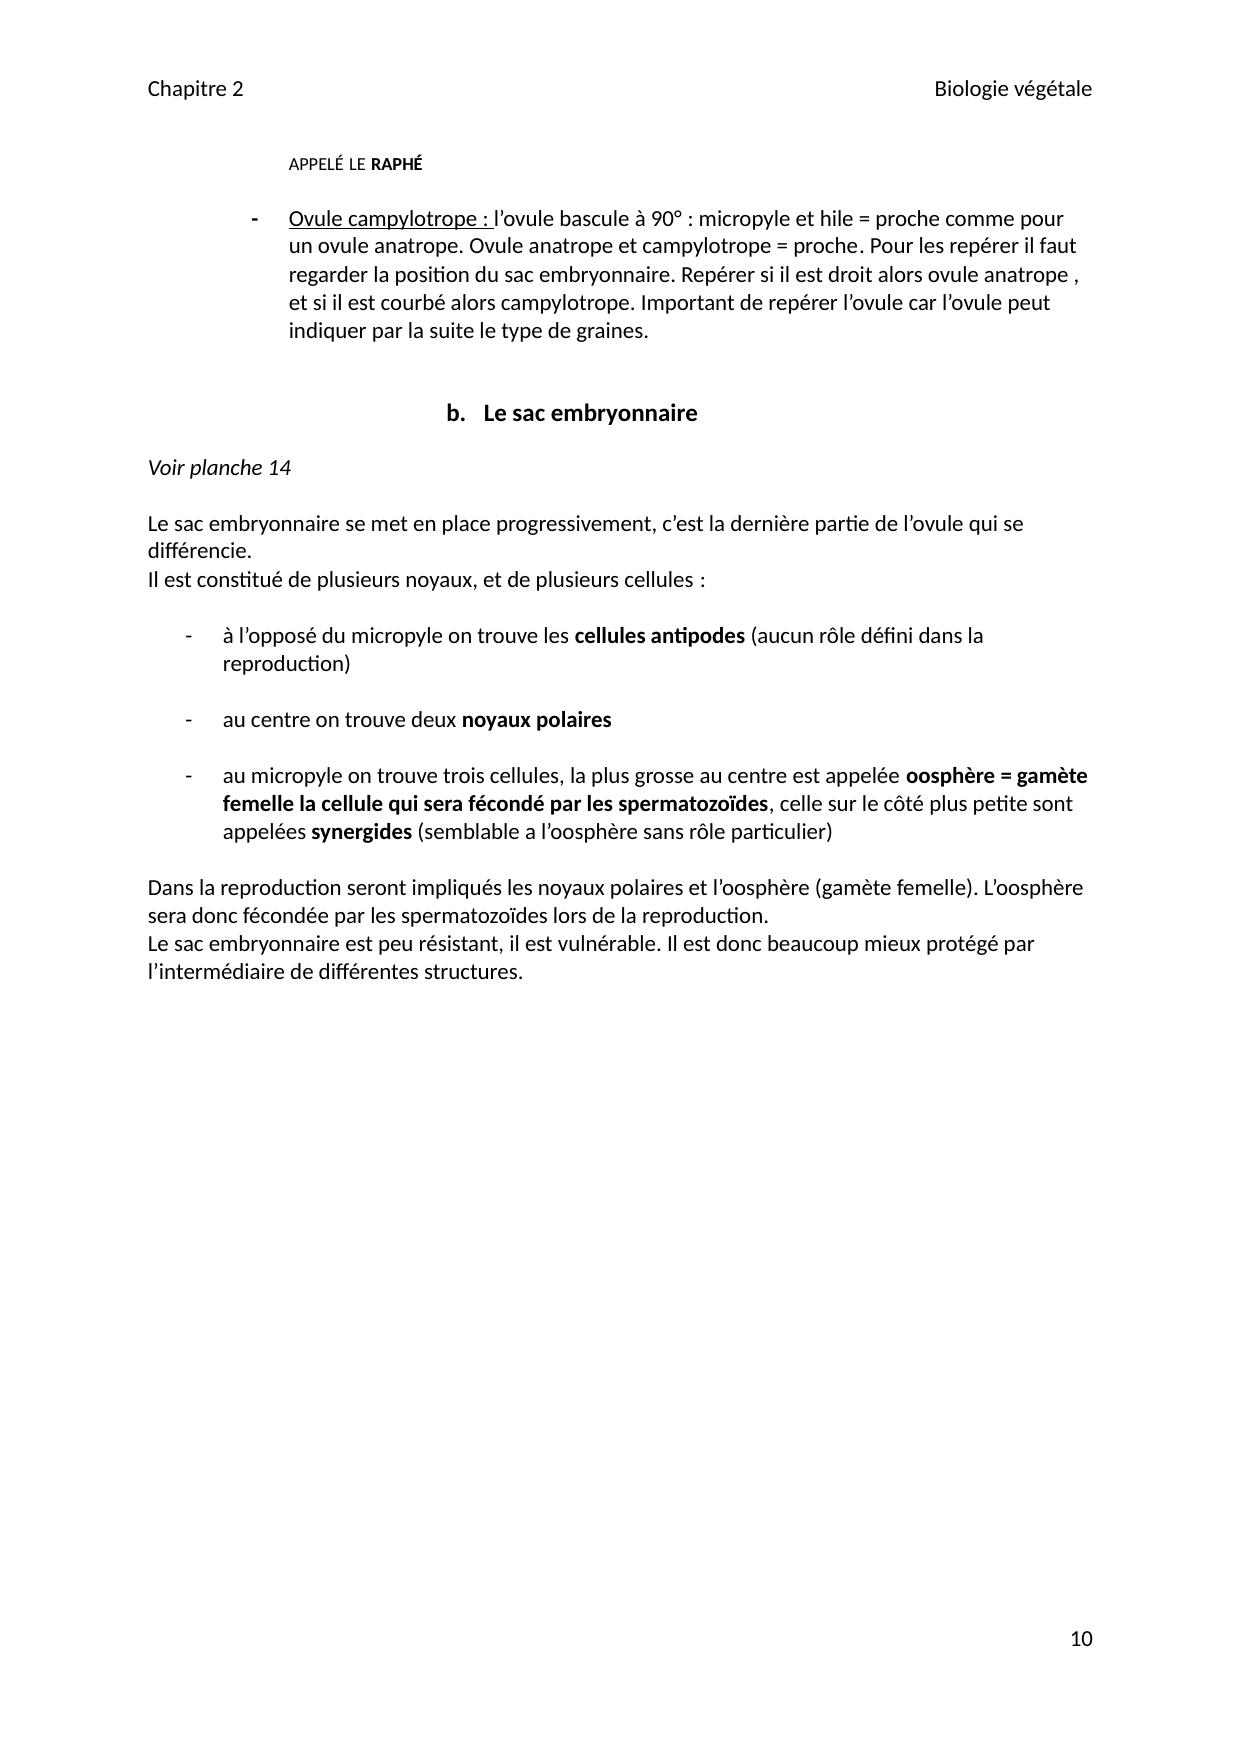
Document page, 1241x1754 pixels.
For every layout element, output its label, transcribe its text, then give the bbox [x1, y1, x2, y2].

list Ovule campylotrope : l’ovule bascule à 90° : micropyle et hile = proche comme pour un ovule anatrope. Ovule anatrope et campylotrope = proche. Pour les repérer il faut regarder la position du sac embryonnaire. Repérer si il est droit alors ovule anatrope , et si il est courbé alors campylotrope. Important de repérer l’ovule car l’ovule peut indiquer par la suite le type de graines. [251, 204, 1093, 344]
text Voir planche 14 [148, 453, 1093, 481]
list au micropyle on trouve trois cellules, la plus grosse au centre est appelée oosphère = gamète femelle la cellule qui sera fécondé par les spermatozoïdes, celle sur le côté plus petite sont appelées synergides (semblable a l’oosphère sans rôle particulier) [185, 761, 1093, 873]
text Dans la reproduction seront impliqués les noyaux polaires et l’oosphère (gamète femelle). L’oosphère sera donc fécondée par les spermatozoïdes lors de la reproduction. [148, 873, 1093, 929]
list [251, 148, 1093, 204]
list à l’opposé du micropyle on trouve les cellules antipodes (aucun rôle défini dans la reproduction) [185, 621, 1093, 705]
list au centre on trouve deux noyaux polaires [185, 705, 1093, 761]
text Il est constitué de plusieurs noyaux, et de plusieurs cellules : [148, 565, 1093, 621]
subtitle Le sac embryonnaire [446, 397, 1093, 427]
text Le sac embryonnaire se met en place progressivement, c’est la dernière partie de l’ovule qui se différencie. [148, 481, 1093, 565]
text Le sac embryonnaire est peu résistant, il est vulnérable. Il est donc beaucoup mieux protégé par l’intermédiaire de différentes structures. [148, 929, 1093, 985]
